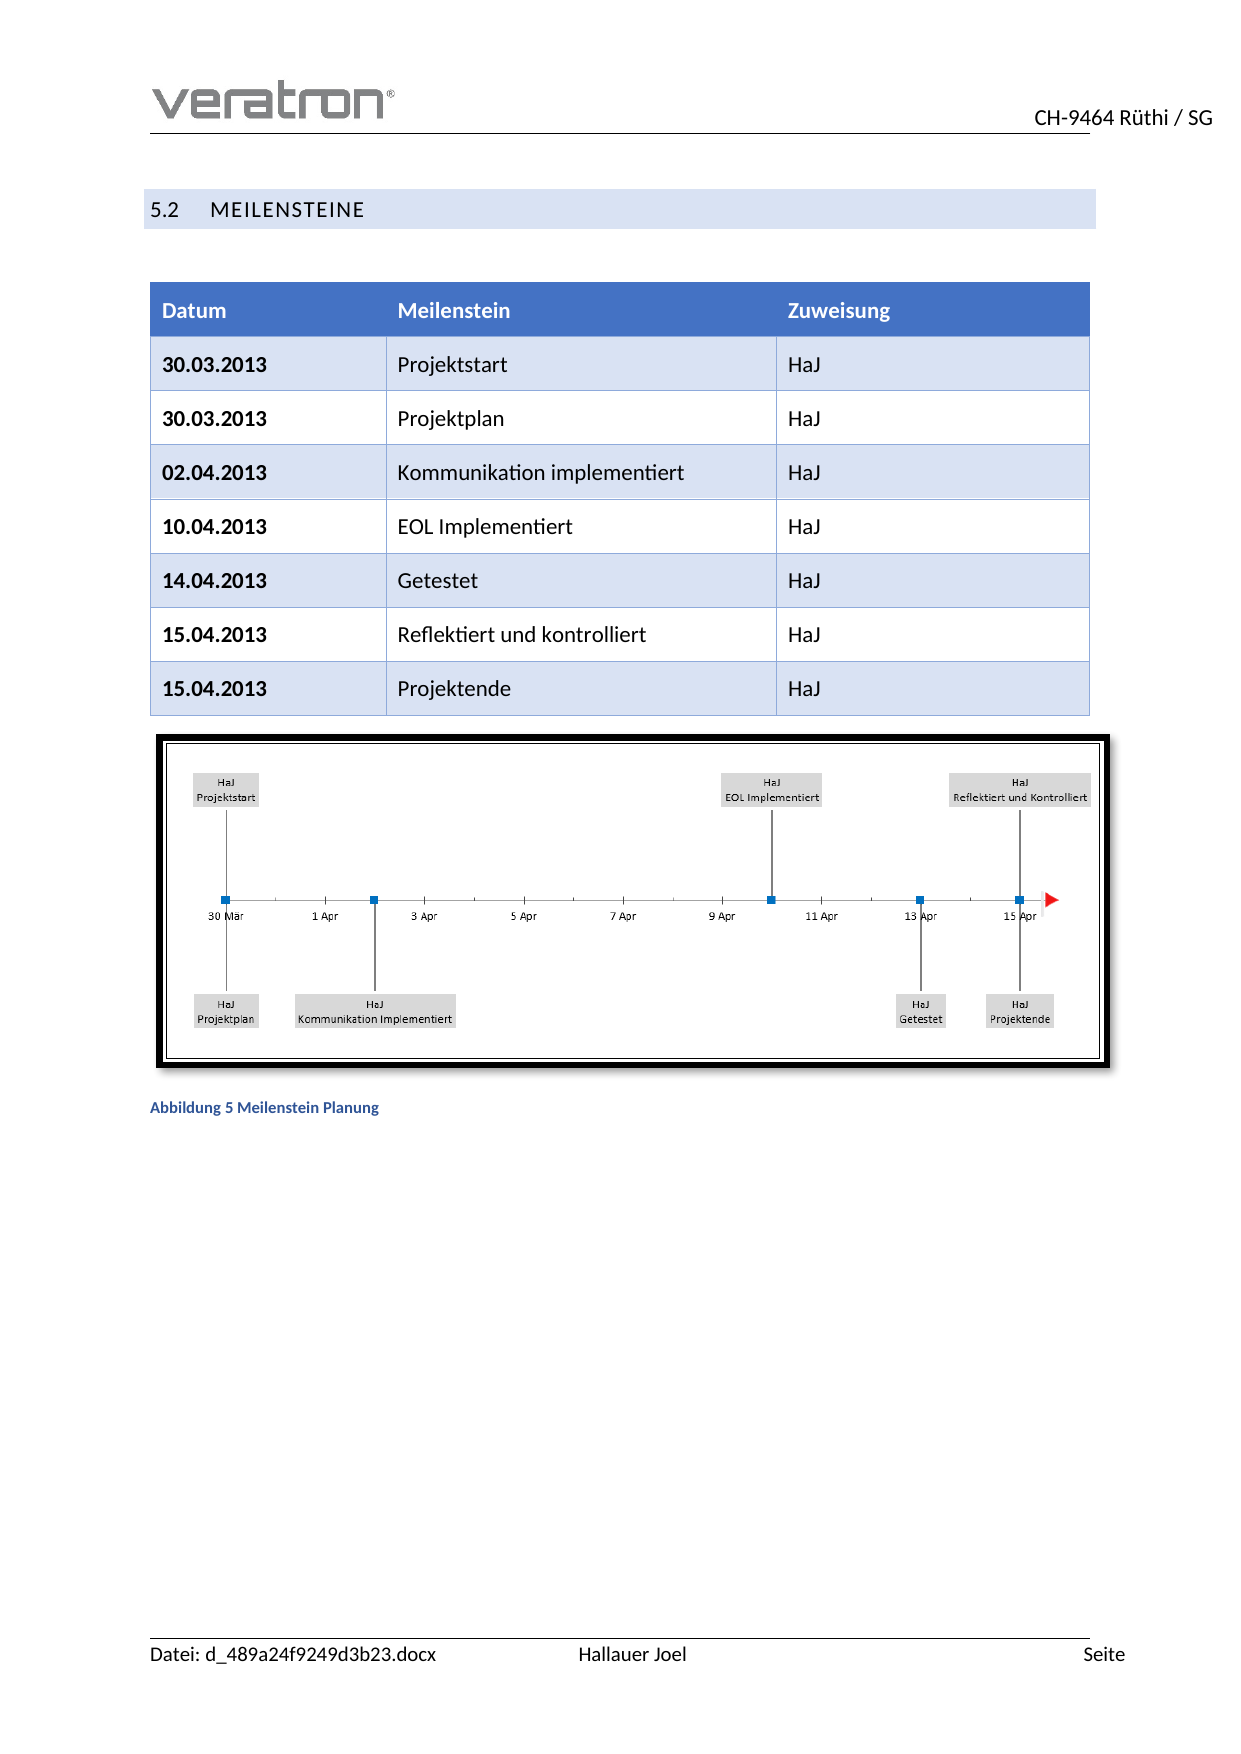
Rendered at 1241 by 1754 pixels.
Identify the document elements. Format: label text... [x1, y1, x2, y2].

table_cell 15.04.2013 [151, 662, 386, 715]
table_cell 02.04.2013 [151, 445, 386, 498]
table_header Datum [151, 283, 386, 336]
table_cell HaJ [777, 337, 1089, 390]
table_cell Kommunikation implementiert [387, 445, 776, 498]
table_cell HaJ [777, 391, 1089, 444]
table_cell Reflektiert und kontrolliert [387, 608, 776, 661]
picture [146, 75, 399, 123]
table_cell Projektplan [387, 391, 776, 444]
table_cell Projektstart [387, 337, 776, 390]
subtitle Meilensteine [150, 195, 1090, 223]
table_cell EOL Implementiert [387, 500, 776, 552]
table_cell HaJ [777, 608, 1089, 661]
picture [163, 741, 1104, 1062]
table_cell HaJ [777, 662, 1089, 715]
table_cell HaJ [777, 445, 1089, 498]
table_cell 30.03.2013 [151, 337, 386, 390]
table_cell 10.04.2013 [151, 500, 386, 552]
table_cell HaJ [777, 554, 1089, 607]
table_header Meilenstein [387, 283, 776, 336]
text Abbildung 5 Meilenstein Planung [150, 1097, 1090, 1117]
table_cell Getestet [387, 554, 776, 607]
table_cell 30.03.2013 [151, 391, 386, 444]
table_cell HaJ [777, 500, 1089, 552]
table_header Zuweisung [777, 283, 1089, 336]
table_cell 15.04.2013 [151, 608, 386, 661]
table_cell Projektende [387, 662, 776, 715]
table_cell 14.04.2013 [151, 554, 386, 607]
